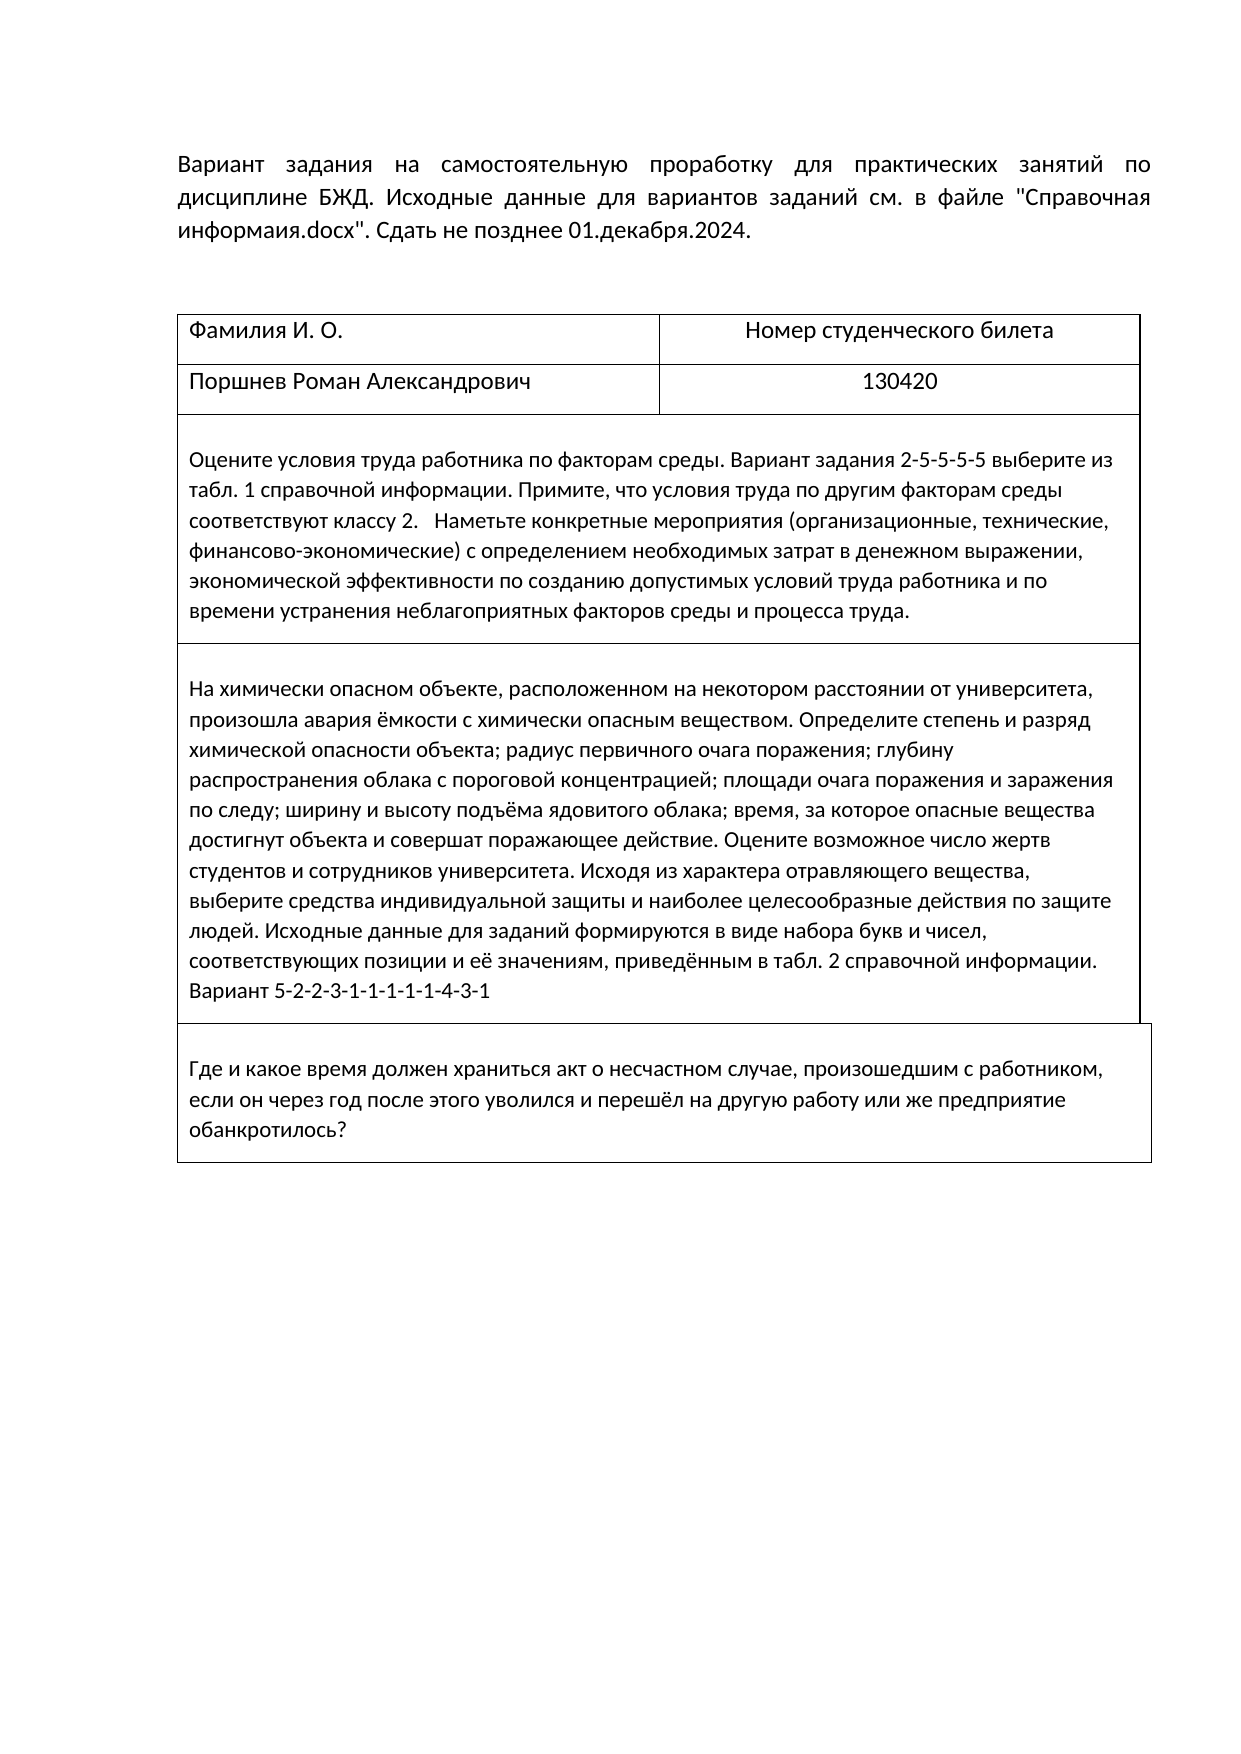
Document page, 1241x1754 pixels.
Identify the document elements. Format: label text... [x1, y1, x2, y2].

table_header Номер студенческого билета [660, 315, 1139, 364]
text Вариант задания на самостоятельную проработку для практических занятий по дисциплине БЖД. Исходные данные для вариантов заданий см. в файле "Справочная информаия.docx". Сдать не позднее 01.декабря.2024. [177, 118, 1152, 245]
table_cell Оцените условия труда работника по факторам среды. Вариант задания 2-5-5-5-5 выберите из табл. 1 справочной информации. Примите, что условия труда по другим факторам среды соответствуют классу 2. Наметьте конкретные мероприятия (организационные, технические, финансово-экономические) с определением необходимых затрат в денежном выражении, экономической эффективности по созданию допустимых условий труда работника и по времени устранения неблагоприятных факторов среды и процесса труда. [178, 415, 1139, 643]
table_cell На химически опасном объекте, расположенном на некотором расстоянии от университета, произошла авария ёмкости с химически опасным веществом. Определите степень и разряд химической опасности объекта; радиус первичного очага поражения; глубину распространения облака с пороговой концентрацией; площади очага поражения и заражения по следу; ширину и высоту подъёма ядовитого облака; время, за которое опасные вещества достигнут объекта и совершат поражающее действие. Оцените возможное число жертв студентов и сотрудников университета. Исходя из характера отравляющего вещества, выберите средства индивидуальной защиты и наиболее целесообразные действия по защите людей. Исходные данные для заданий формируются в виде набора букв и чисел, соответствующих позиции и её значениям, приведённым в табл. 2 справочной информации. Вариант 5-2-2-3-1-1-1-1-1-4-3-1 [178, 644, 1139, 1023]
table_cell Поршнев Роман Александрович [178, 365, 659, 414]
table_cell Где и какое время должен храниться акт о несчастном случае, произошедшим с работником, если он через год после этого уволился и перешёл на другую работу или же предприятие обанкротилось? [178, 1024, 1151, 1162]
table_header Фамилия И. О. [178, 315, 659, 364]
table_cell 130420 [660, 365, 1139, 414]
